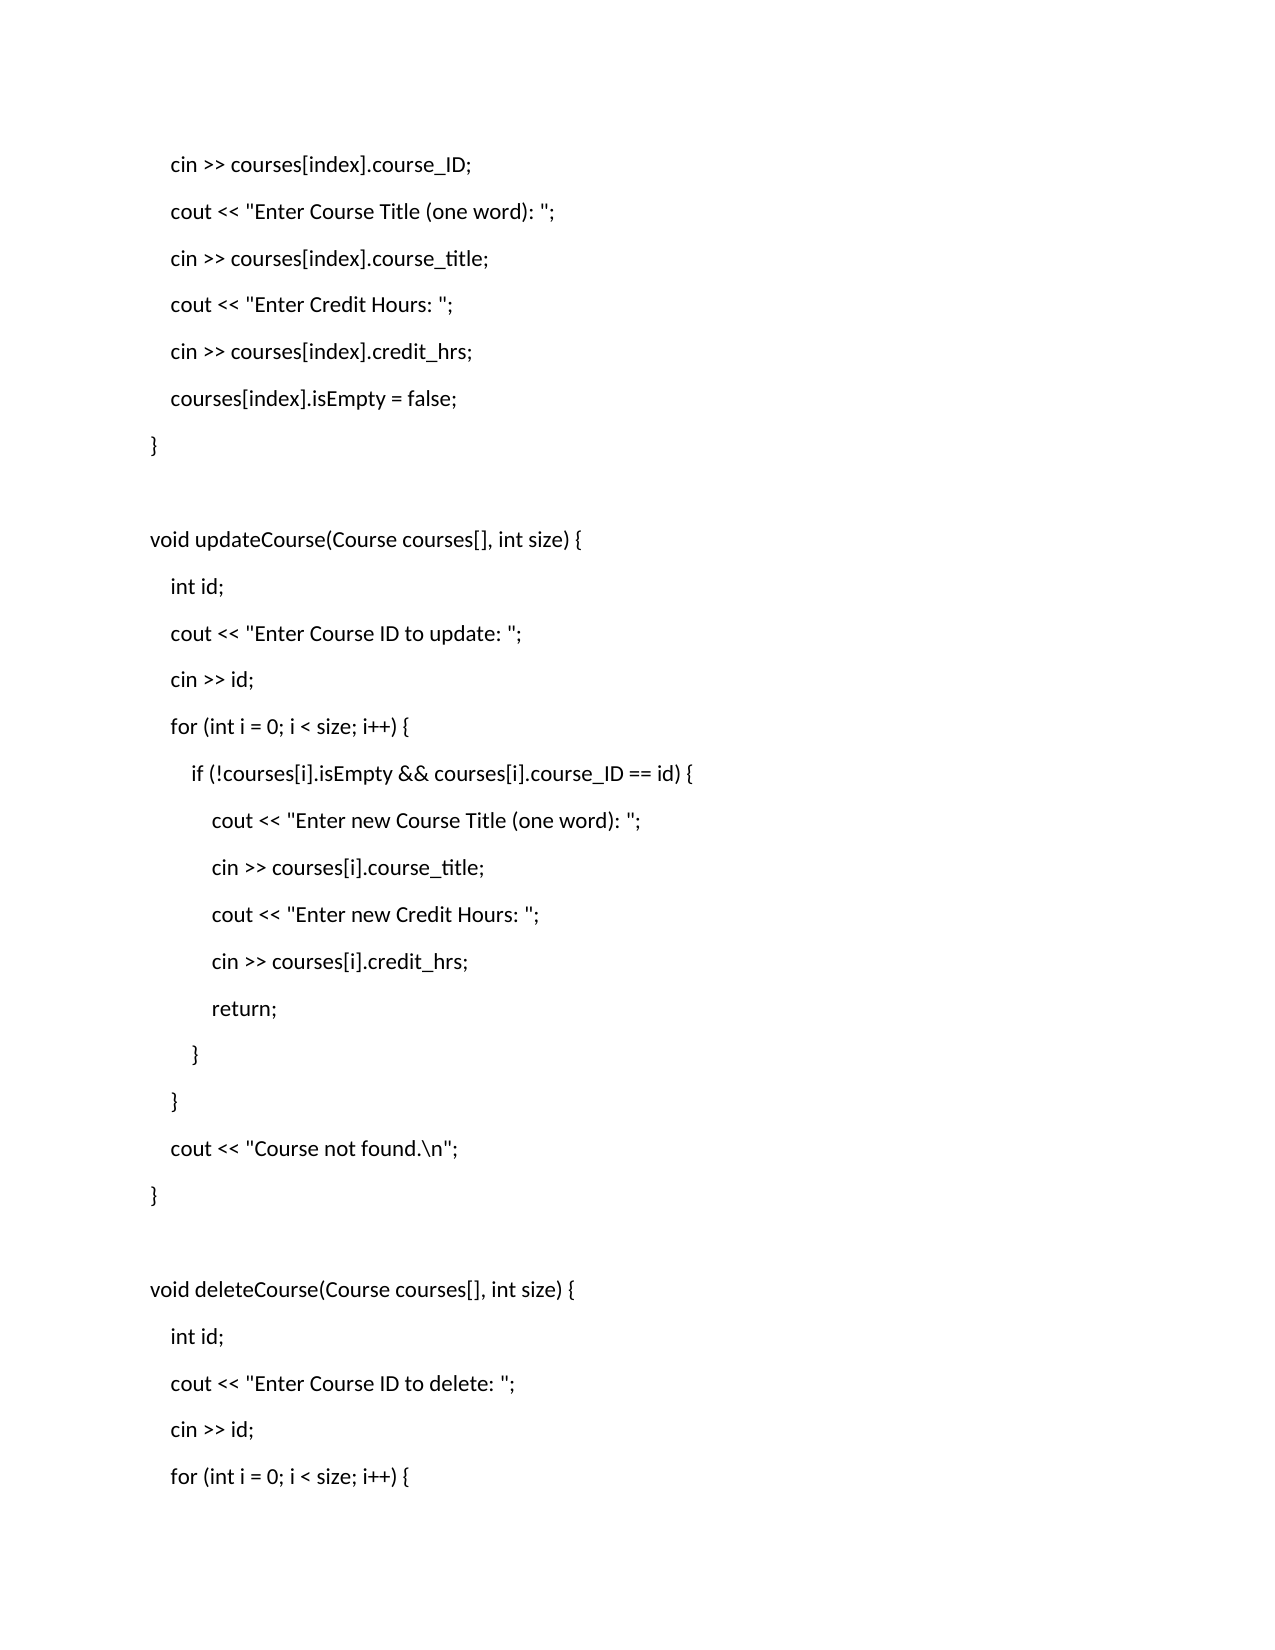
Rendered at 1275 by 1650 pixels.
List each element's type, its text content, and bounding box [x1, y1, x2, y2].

text cin >> id; [150, 1416, 1125, 1444]
text cout << "Enter new Course Title (one word): "; [150, 806, 1125, 834]
text } [150, 1181, 1125, 1209]
text if (!courses[i].isEmpty && courses[i].course_ID == id) { [150, 759, 1125, 787]
text cin >> courses[index].credit_hrs; [150, 337, 1125, 366]
text } [150, 1087, 1125, 1116]
text cin >> courses[i].credit_hrs; [150, 947, 1125, 975]
text cin >> courses[index].course_ID; [150, 150, 1125, 178]
text return; [150, 994, 1125, 1022]
text void updateCourse(Course courses[], int size) { [150, 525, 1125, 553]
text } [150, 431, 1125, 459]
text for (int i = 0; i < size; i++) { [150, 1462, 1125, 1491]
text cin >> id; [150, 666, 1125, 694]
text int id; [150, 1322, 1125, 1350]
text cin >> courses[i].course_title; [150, 853, 1125, 881]
text for (int i = 0; i < size; i++) { [150, 712, 1125, 741]
text cout << "Course not found.\n"; [150, 1134, 1125, 1162]
text cout << "Enter new Credit Hours: "; [150, 900, 1125, 928]
text cout << "Enter Course ID to delete: "; [150, 1369, 1125, 1397]
text int id; [150, 572, 1125, 600]
text cin >> courses[index].course_title; [150, 244, 1125, 272]
text } [150, 1041, 1125, 1069]
text courses[index].isEmpty = false; [150, 384, 1125, 412]
text cout << "Enter Course ID to update: "; [150, 619, 1125, 647]
text cout << "Enter Course Title (one word): "; [150, 197, 1125, 225]
text void deleteCourse(Course courses[], int size) { [150, 1275, 1125, 1303]
text cout << "Enter Credit Hours: "; [150, 291, 1125, 319]
